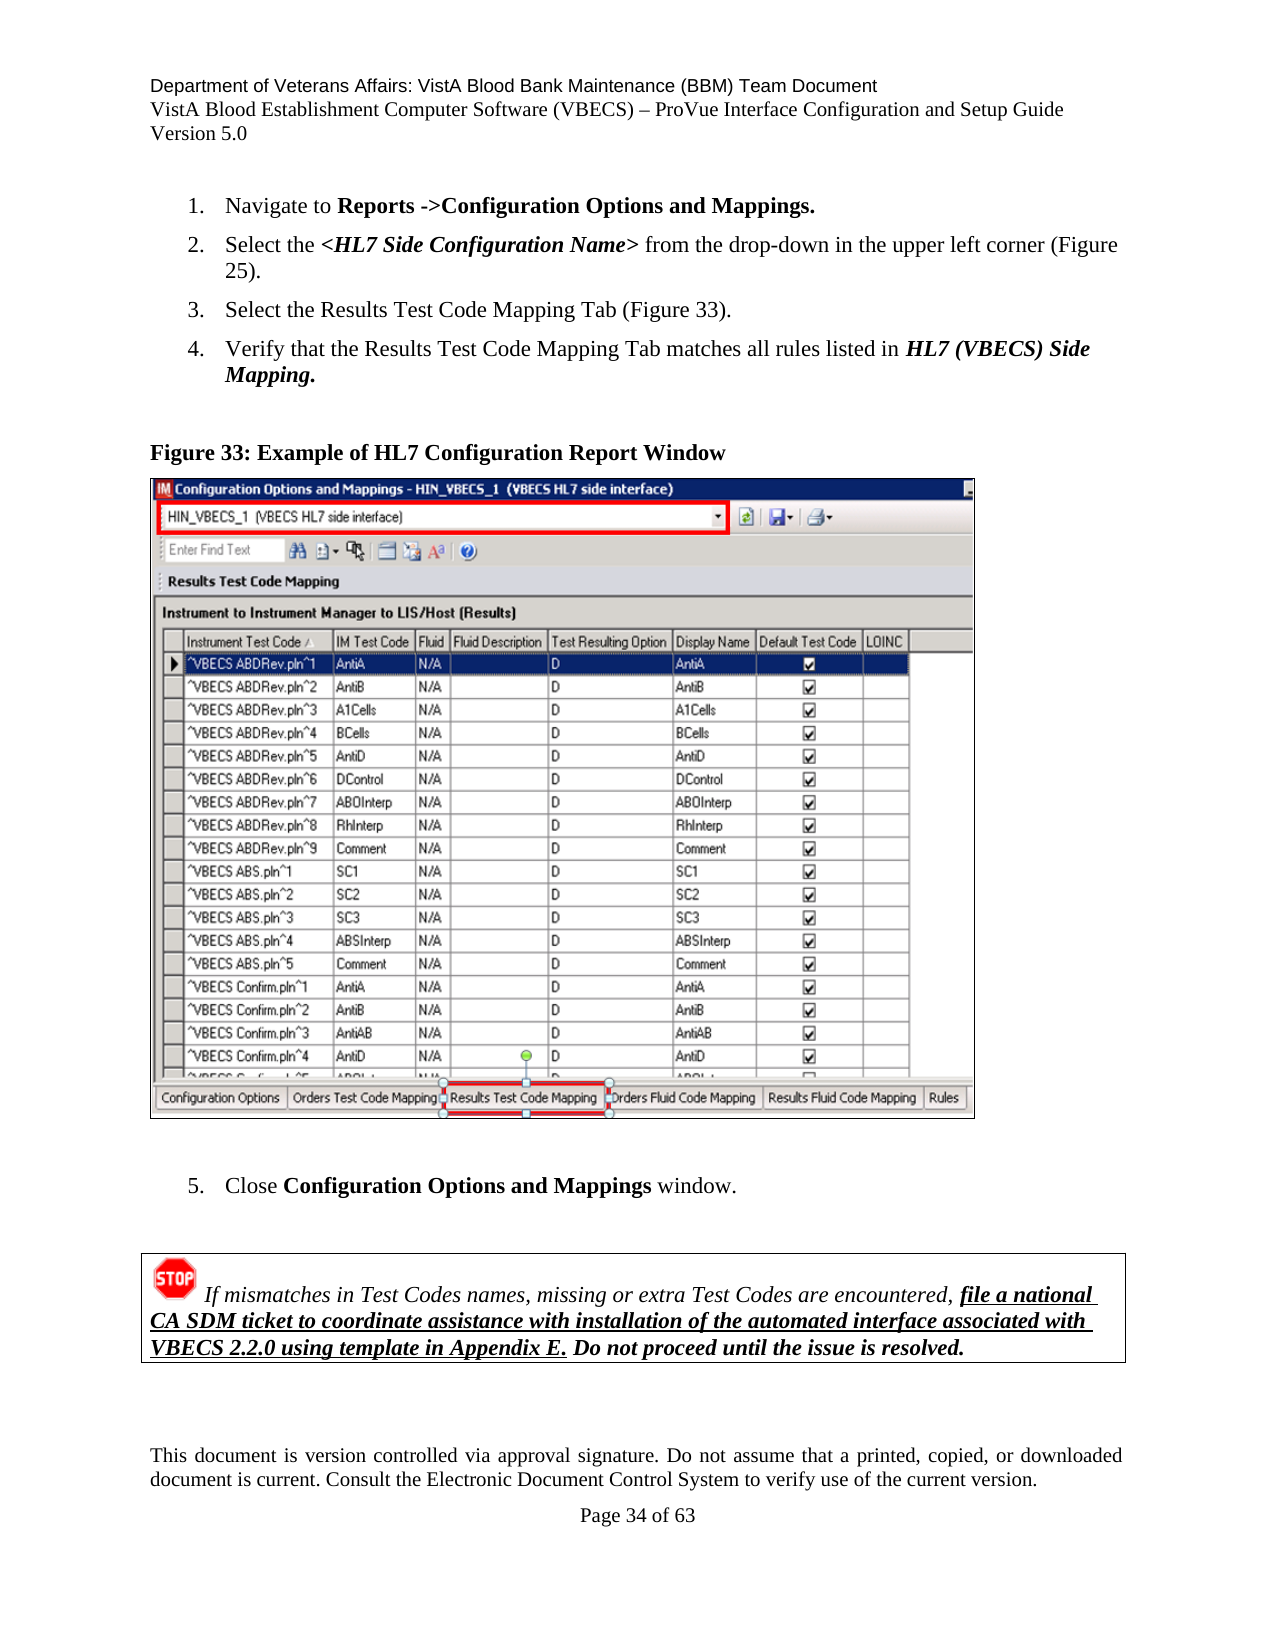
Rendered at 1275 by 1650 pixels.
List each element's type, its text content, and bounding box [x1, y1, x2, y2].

picture [150, 1255, 199, 1303]
picture [151, 479, 974, 1118]
text If mismatches in Test Codes names, missing or extra Test Codes are encountered, file a national CA SDM ticket to coordinate assistance with installation of the automated interface associated with VBECS 2.2.0 using template in Appendix E. Do not proceed until the issue is resolved. [142, 1254, 1125, 1362]
list Select the <HL7 Side Configuration Name> from the drop-down in the upper left corner (Figure 25). [187, 231, 1125, 284]
list Verify that the Results Test Code Mapping Tab matches all rules listed in Appendix B: HL7 (VBECS) Side Mapping. [187, 335, 1125, 388]
list Navigate to Reports ->Configuration Options and Mappings. [187, 192, 1125, 218]
list Select the Results Test Code Mapping Tab (Figure 33). [187, 296, 1125, 323]
text Figure 33: Example of HL7 Configuration Report Window [150, 439, 1125, 466]
list Close Configuration Options and Mappings window. [187, 1172, 1125, 1199]
